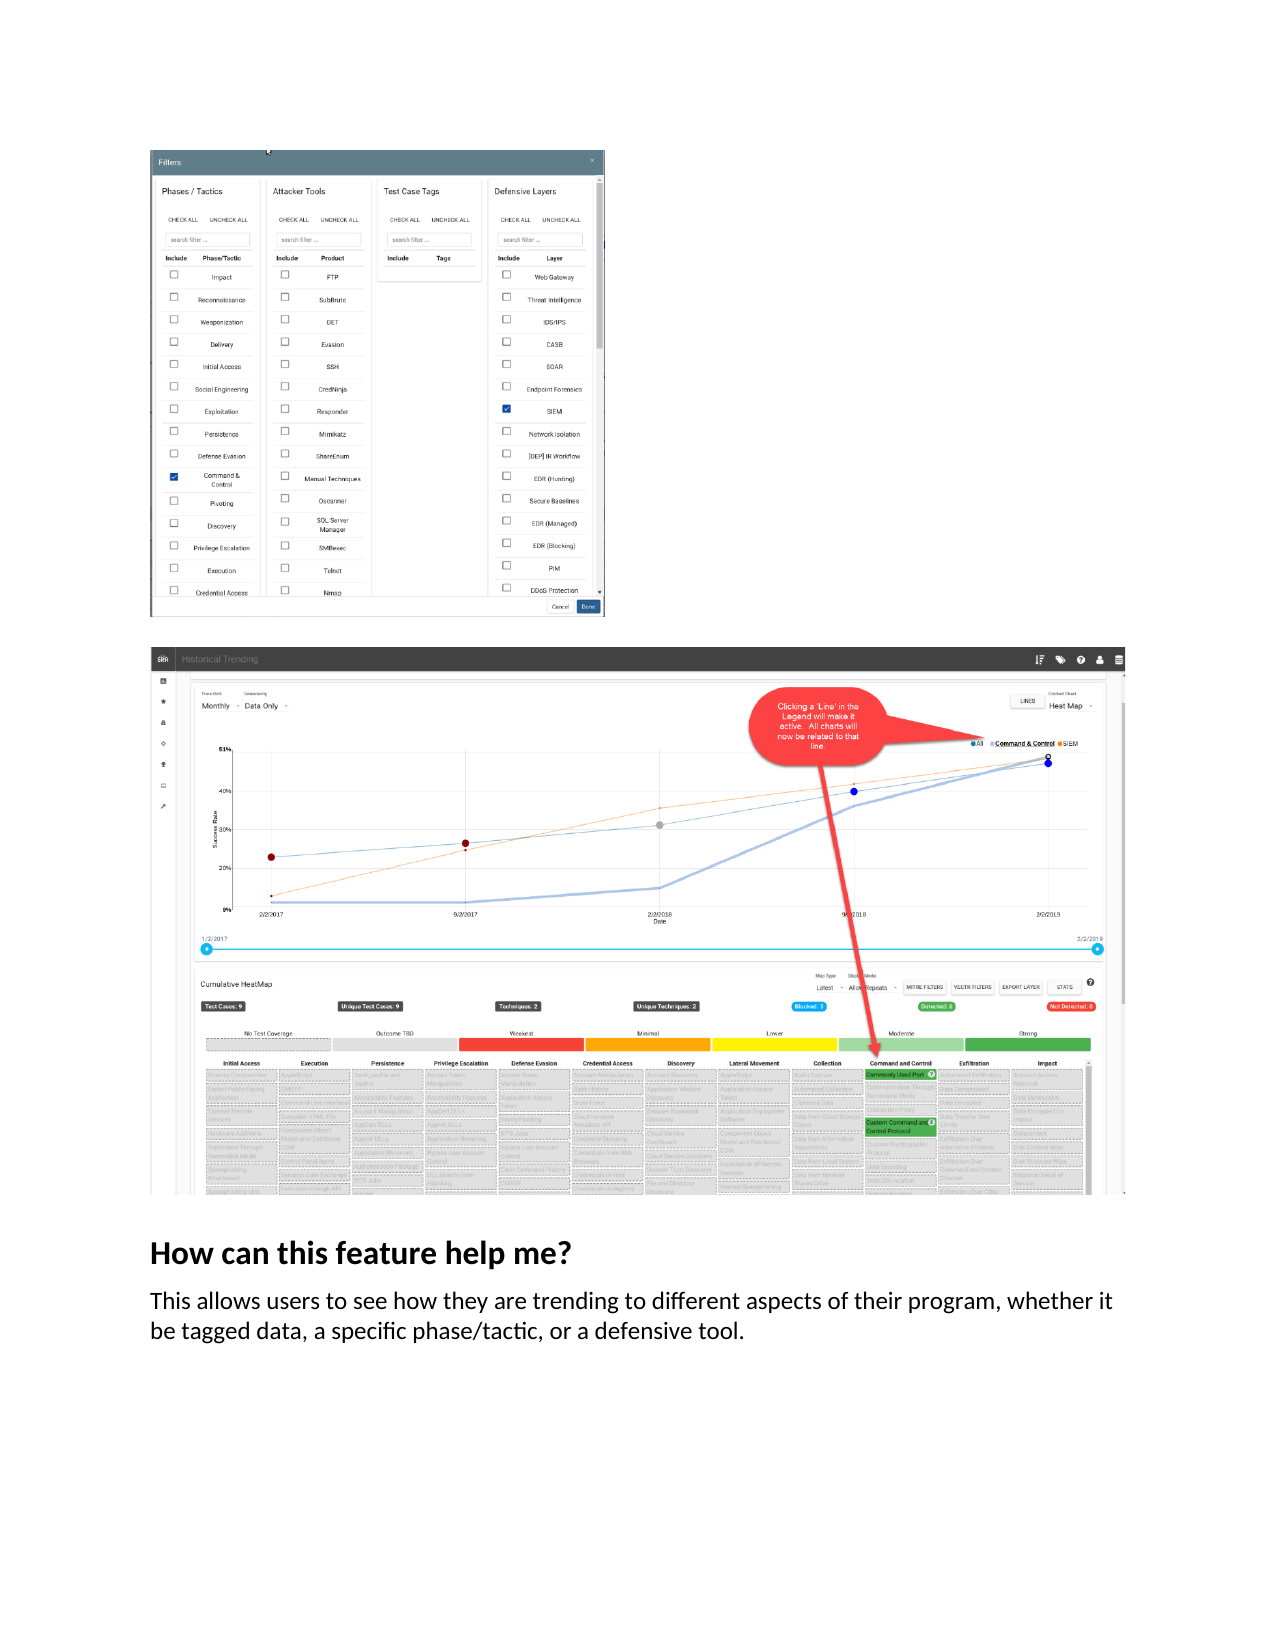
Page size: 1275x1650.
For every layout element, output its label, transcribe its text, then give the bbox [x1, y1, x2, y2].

text This allows users to see how they are trending to different aspects of their program, whether it be tagged data, a specific phase/tactic, or a defensive tool. [150, 1285, 1125, 1346]
picture [150, 647, 1125, 1195]
text How can this feature help me? [150, 1232, 1125, 1272]
picture [150, 150, 605, 617]
